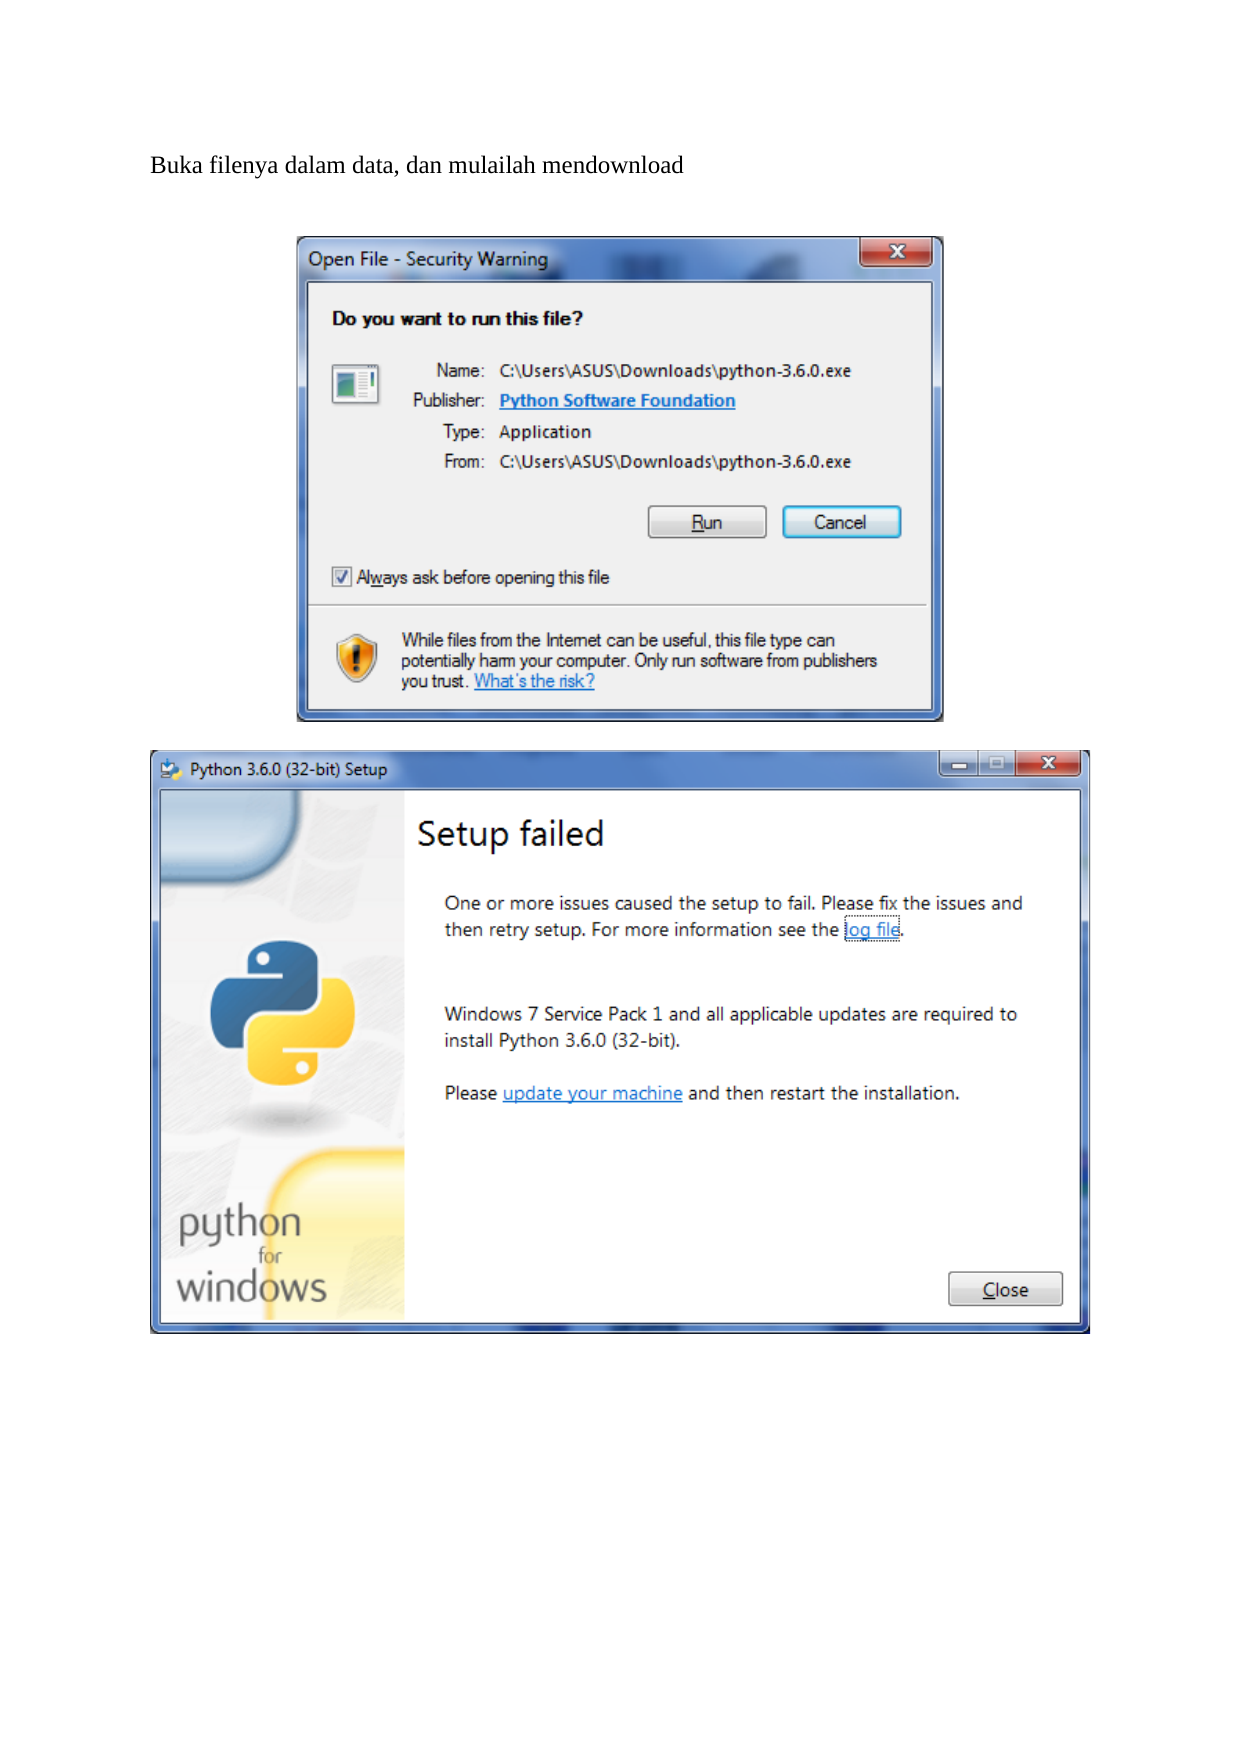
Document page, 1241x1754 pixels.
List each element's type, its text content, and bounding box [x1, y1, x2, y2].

picture [296, 236, 944, 722]
text Buka filenya dalam data, dan mulailah mendownload [150, 150, 1090, 179]
picture [150, 750, 1091, 1334]
